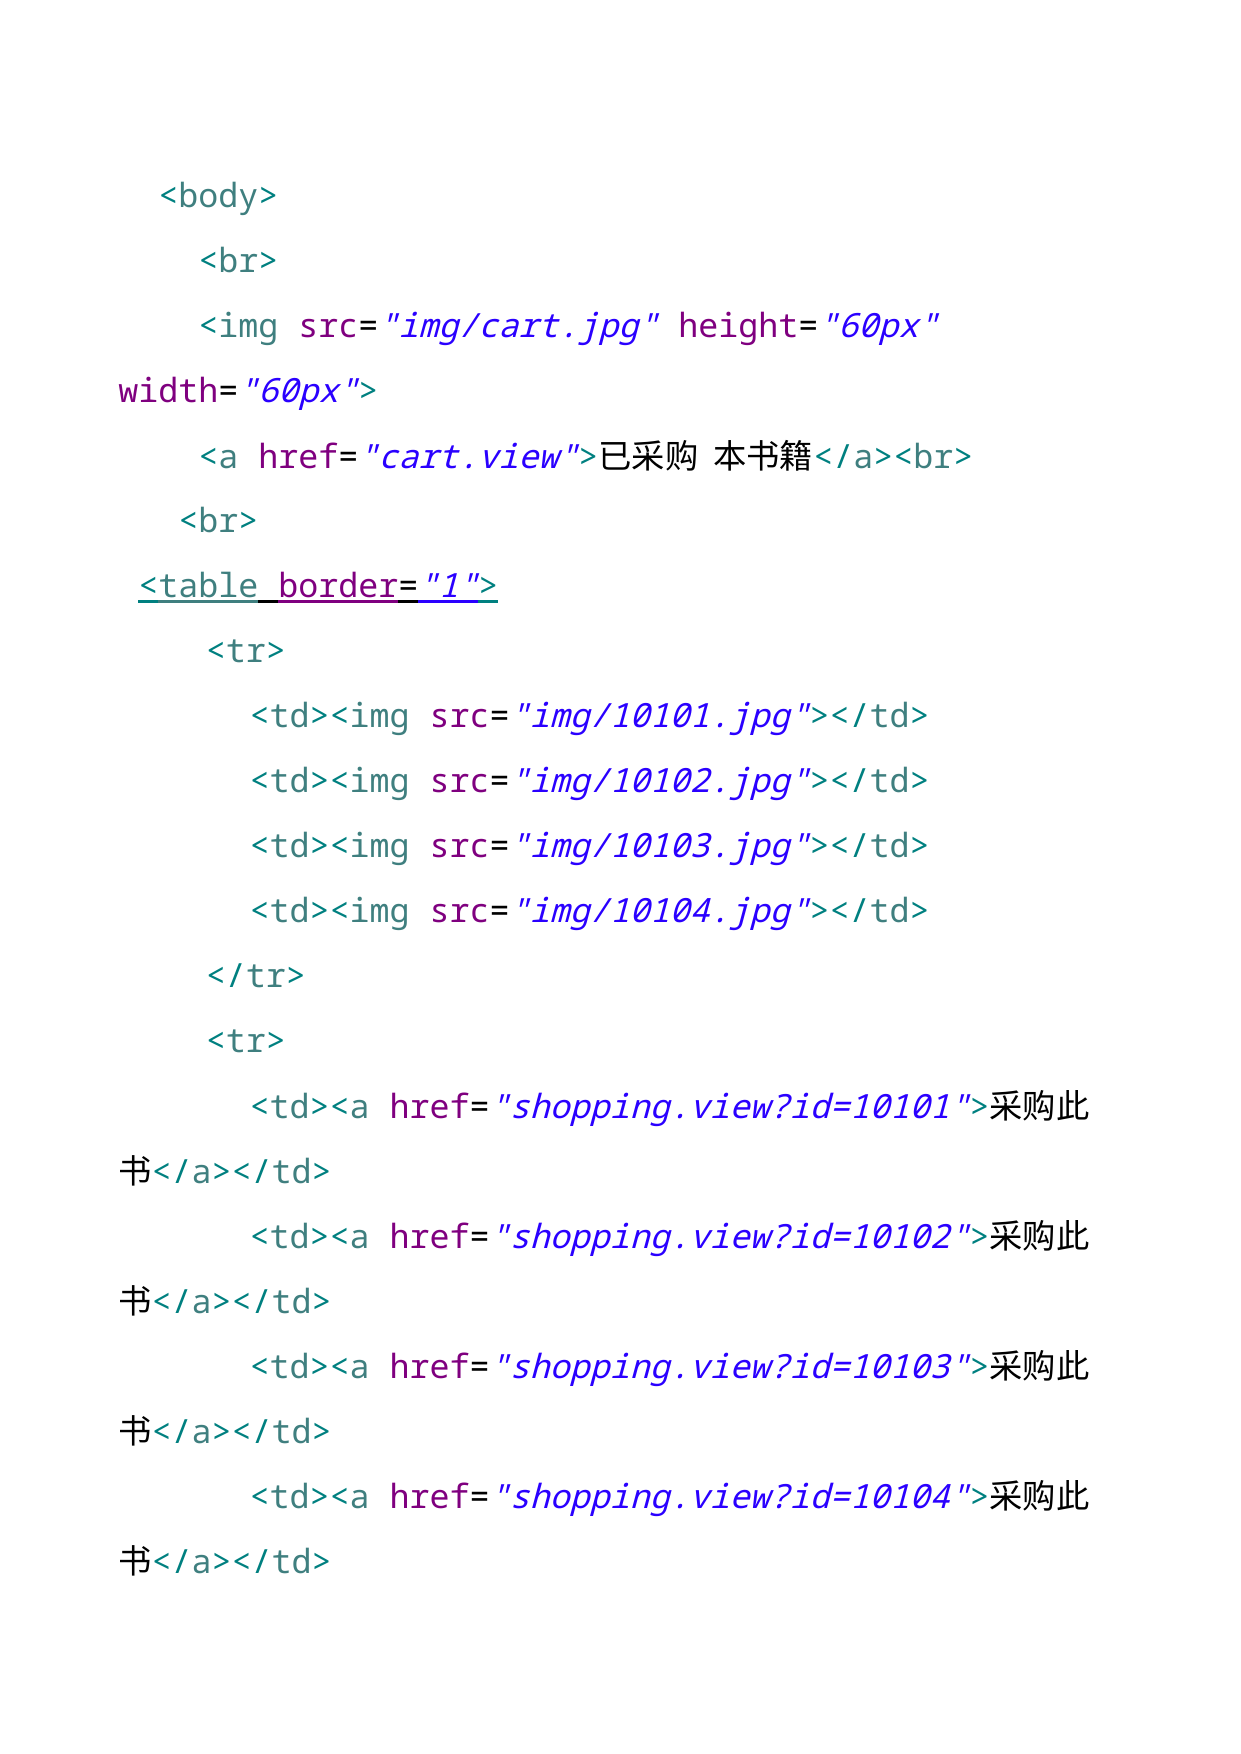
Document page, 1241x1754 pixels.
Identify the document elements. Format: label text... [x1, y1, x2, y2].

text <td><img src="img/10103.jpg"></td> [118, 812, 1093, 877]
text <a href="cart.view">已采购 本书籍</a><br> [118, 422, 1093, 487]
text </tr> [118, 942, 1093, 1007]
text <td><a href="shopping.view?id=10103">采购此书</a></td> [118, 1332, 1093, 1462]
text <td><img src="img/10102.jpg"></td> [118, 747, 1093, 812]
text <tr> [118, 1007, 1093, 1072]
text <body> [118, 162, 1093, 227]
text <td><a href="shopping.view?id=10101">采购此书</a></td> [118, 1072, 1093, 1202]
text <tr> [118, 617, 1093, 682]
text <img src="img/cart.jpg" height="60px" width="60px"> [118, 292, 1093, 422]
text <td><a href="shopping.view?id=10104">采购此书</a></td> [118, 1462, 1093, 1592]
text <td><img src="img/10104.jpg"></td> [118, 877, 1093, 942]
text <br> [118, 487, 1093, 552]
text <table border="1"> [118, 552, 1093, 617]
text <td><img src="img/10101.jpg"></td> [118, 682, 1093, 747]
text <br> [118, 227, 1093, 292]
text <td><a href="shopping.view?id=10102">采购此书</a></td> [118, 1202, 1093, 1332]
